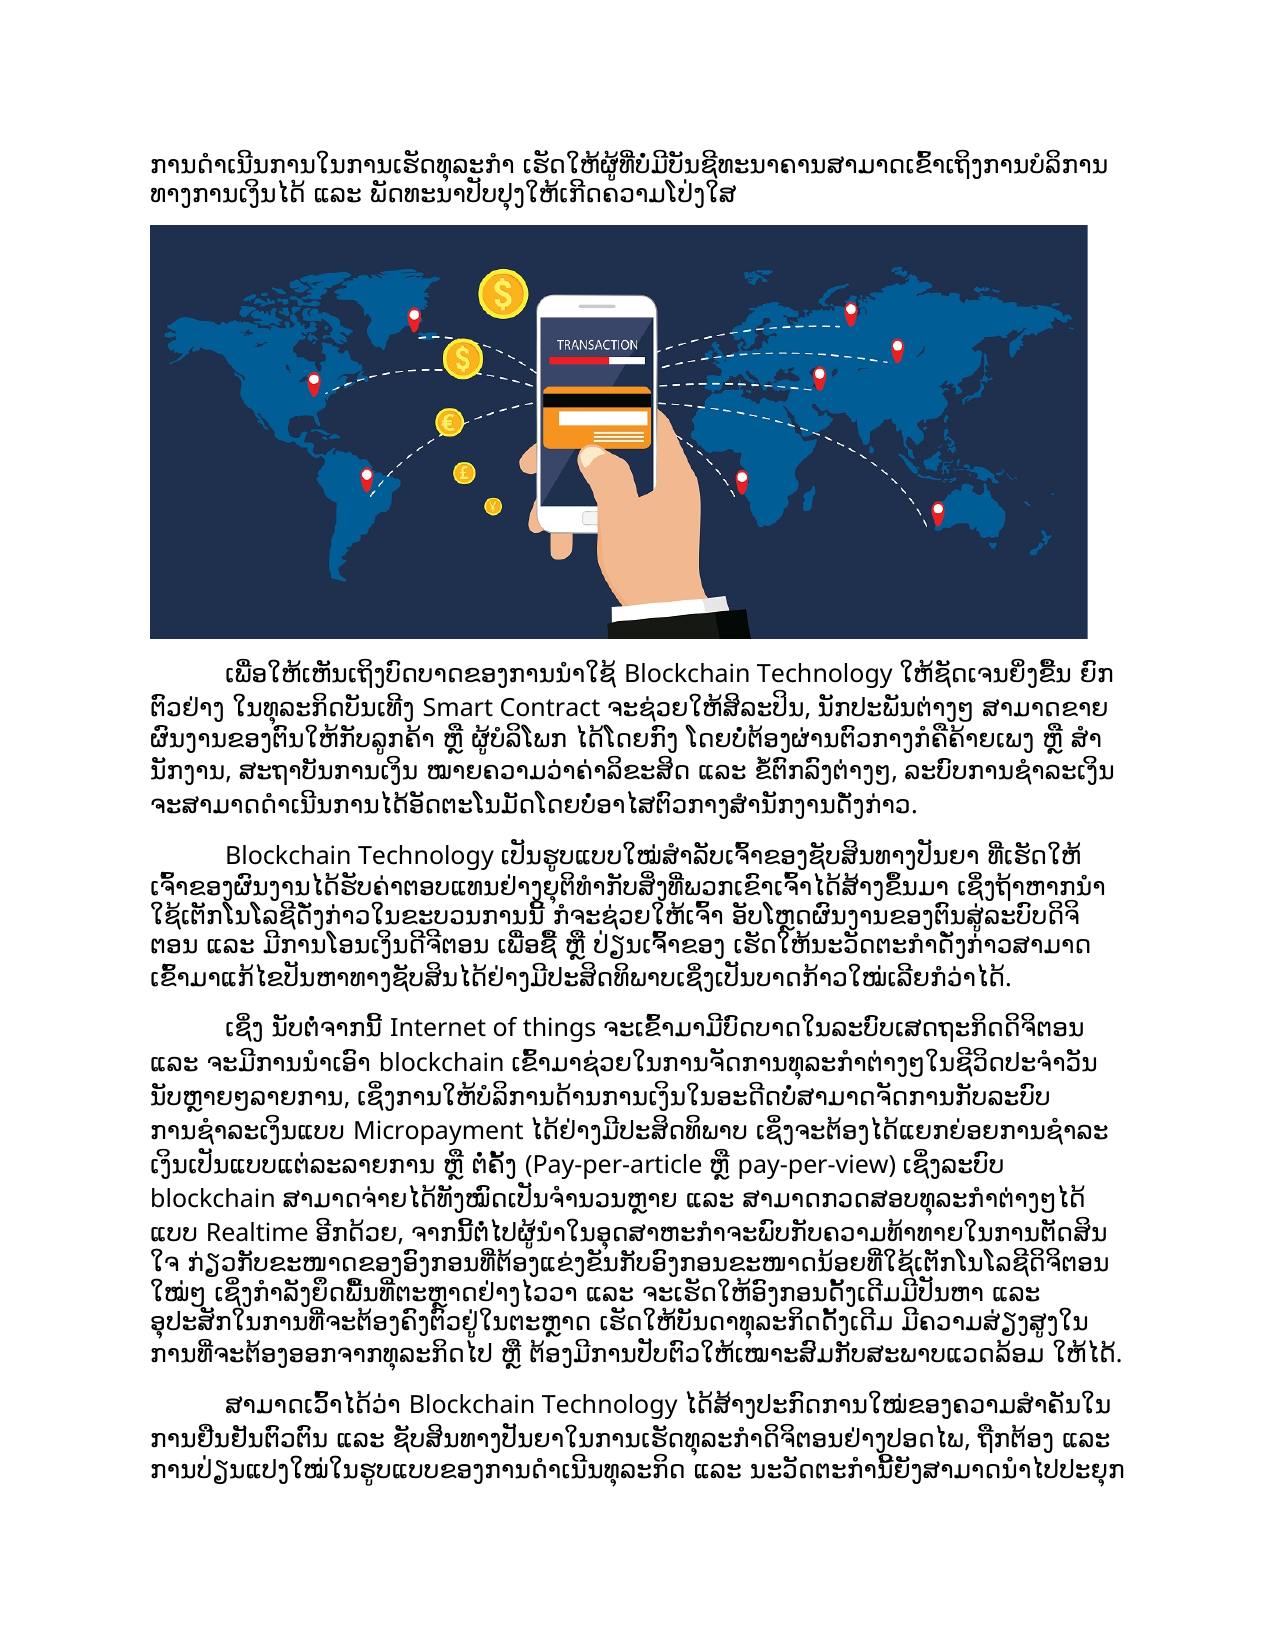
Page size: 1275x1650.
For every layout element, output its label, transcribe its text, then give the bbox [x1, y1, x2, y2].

text Blockchain Technology ເປັນຮູບແບບໃໝ່ສໍາລັບເຈົ້າຂອງຊັບສິນທາງປັນຍາ ທີ່ເຮັດໃຫ້ເຈົ້າຂອງຜົນງານໄດ້ຮັບຄ່າຕອບແທນຢ່າງຍຸຕິທໍາກັບສິ່ງທີ່ພວກເຂົາເຈົ້າໄດ້ສ້າງຂຶ້ນມາ ເຊິ່ງຖ້າຫາກນໍາໃຊ້ເຕັກໂນໂລຊີດັ່ງກ່າວໃນຂະບວນການນີ້ ກໍຈະຊ່ວຍໃຫ້ເຈົ້າ ອັບໂຫຼດຜົນງານຂອງຕົນສູ່ລະບົບດິຈິຕອນ ແລະ ມີການໂອນເງິນດີຈີຕອນ ເພື່ອຊື້ ຫຼື ປ່ຽນເຈົ້າຂອງ ເຮັດໃຫ້ນະວັດຕະກໍາດັ່ງກ່າວສາມາດເຂົ້າມາແກ້ໄຂປັນຫາທາງຊັບສິນໄດ້ຢ່າງມີປະສິດທິພາບເຊິ່ງເປັນບາດກ້າວໃໝ່ເລີຍກໍວ່າໄດ້. [150, 838, 1125, 993]
text ເຊິ່ງ ນັບຕໍ່ຈາກນີ້ Internet of things ຈະເຂົ້າມາມີບົດບາດໃນລະບົບເສດຖະກິດດິຈິຕອນ ແລະ ຈະມີການນໍາເອົາ blockchain ເຂົ້າມາຊ່ວຍໃນການຈັດການທຸລະກໍາຕ່າງໆໃນຊີວິດປະຈໍາວັນນັບຫຼາຍໆລາຍການ, ເຊິ່ງການໃຫ້ບໍລິການດ້ານການເງິນໃນອະດີດບໍ່ສາມາດຈັດການກັບລະບົບການຊໍາລະເງິນແບບ Micropayment ໄດ້ຢ່າງມີປະສິດທິພາບ ເຊິ່ງຈະຕ້ອງໄດ້ແຍກຍ່ອຍການຊໍາລະເງິນເປັນແບບແຕ່ລະລາຍການ ຫຼື ຕໍ່ຄັ້ງ (Pay-per-article ຫຼື pay-per-view) ເຊິ່ງລະບົບ blockchain ສາມາດຈ່າຍໄດ້ທັງໝົດເປັນຈໍານວນຫຼາຍ ແລະ ສາມາດກວດສອບທຸລະກໍາຕ່າງໆໄດ້ແບບ Realtime ອີກດ້ວຍ, ຈາກນີ້ຕໍ່ໄປຜູ້ນໍາໃນອຸດສາຫະກໍາຈະພົບກັບຄວາມທ້າທາຍໃນການຕັດສິນໃຈ ກ່ຽວກັບຂະໜາດຂອງອົງກອນທີ່ຕ້ອງແຂ່ງຂັນກັບອົງກອນຂະໜາດນ້ອຍທີ່ໃຊ້ເຕັກໂນໂລຊີດິຈິຕອນໃໝ່ໆ ເຊິ່ງກໍາລັງຍຶດພື້່ນທີ່ຕະຫຼາດຢ່າງໄວວາ ແລະ ຈະເຮັດໃຫ້ອົງກອນດັ້ງເດີມມີປັນຫາ ແລະ ອຸປະສັກໃນການທີ່ຈະຕ້ອງຄົງຕົວຢູ່ໃນຕະຫຼາດ ເຮັດໃຫ້ບັນດາທຸລະກິດດັ້ງເດີມ ມີຄວາມສ່ຽງສູງໃນການທີ່ຈະຕ້ອງອອກຈາກທຸລະກິດໄປ ຫຼື ຕ້ອງມີການປັບຕົວໃຫ້ເໝາະສົມກັບສະພາບແວດລ້ອມ ໃຫ້ໄດ້. [150, 1010, 1125, 1370]
picture [150, 225, 1088, 639]
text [150, 1387, 1125, 1484]
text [150, 150, 1125, 208]
text ເພື່ອໃຫ້ເຫັນເຖິງບົດບາດຂອງການນໍາໃຊ້ Blockchain Technology ໃຫ້ຊັດເຈນຍິ່ງຂື້ນ ຍົກຕົວຢ່າງ ໃນທຸລະກິດບັນເທີງ Smart Contract ຈະຊ່ວຍໃຫ້ສິລະປິນ, ນັກປະພັນຕ່າງໆ ສາມາດຂາຍຜົນງານຂອງຕົນໃຫ້ກັບລູກຄ້າ ຫຼື ຜູ້ບໍລິໂພກ ໄດ້ໂດຍກົງ ໂດຍບໍ່ຕ້ອງຜ່ານຕົວກາງກໍຄືຄ້າຍເພງ ຫຼື ສໍານັກງານ, ສະຖາບັນການເງິນ ໝາຍຄວາມວ່າຄ່າລິຂະສິດ ແລະ ຂໍ້ຕົກລົງຕ່າງໆ, ລະບົບການຊໍາລະເງິນ ຈະສາມາດດໍາເນີນການໄດ້ອັດຕະໂນມັດໂດຍບໍ່ອາໄສຕົວກາງສໍານັກງານດັ່ງກ່າວ. [150, 656, 1125, 821]
